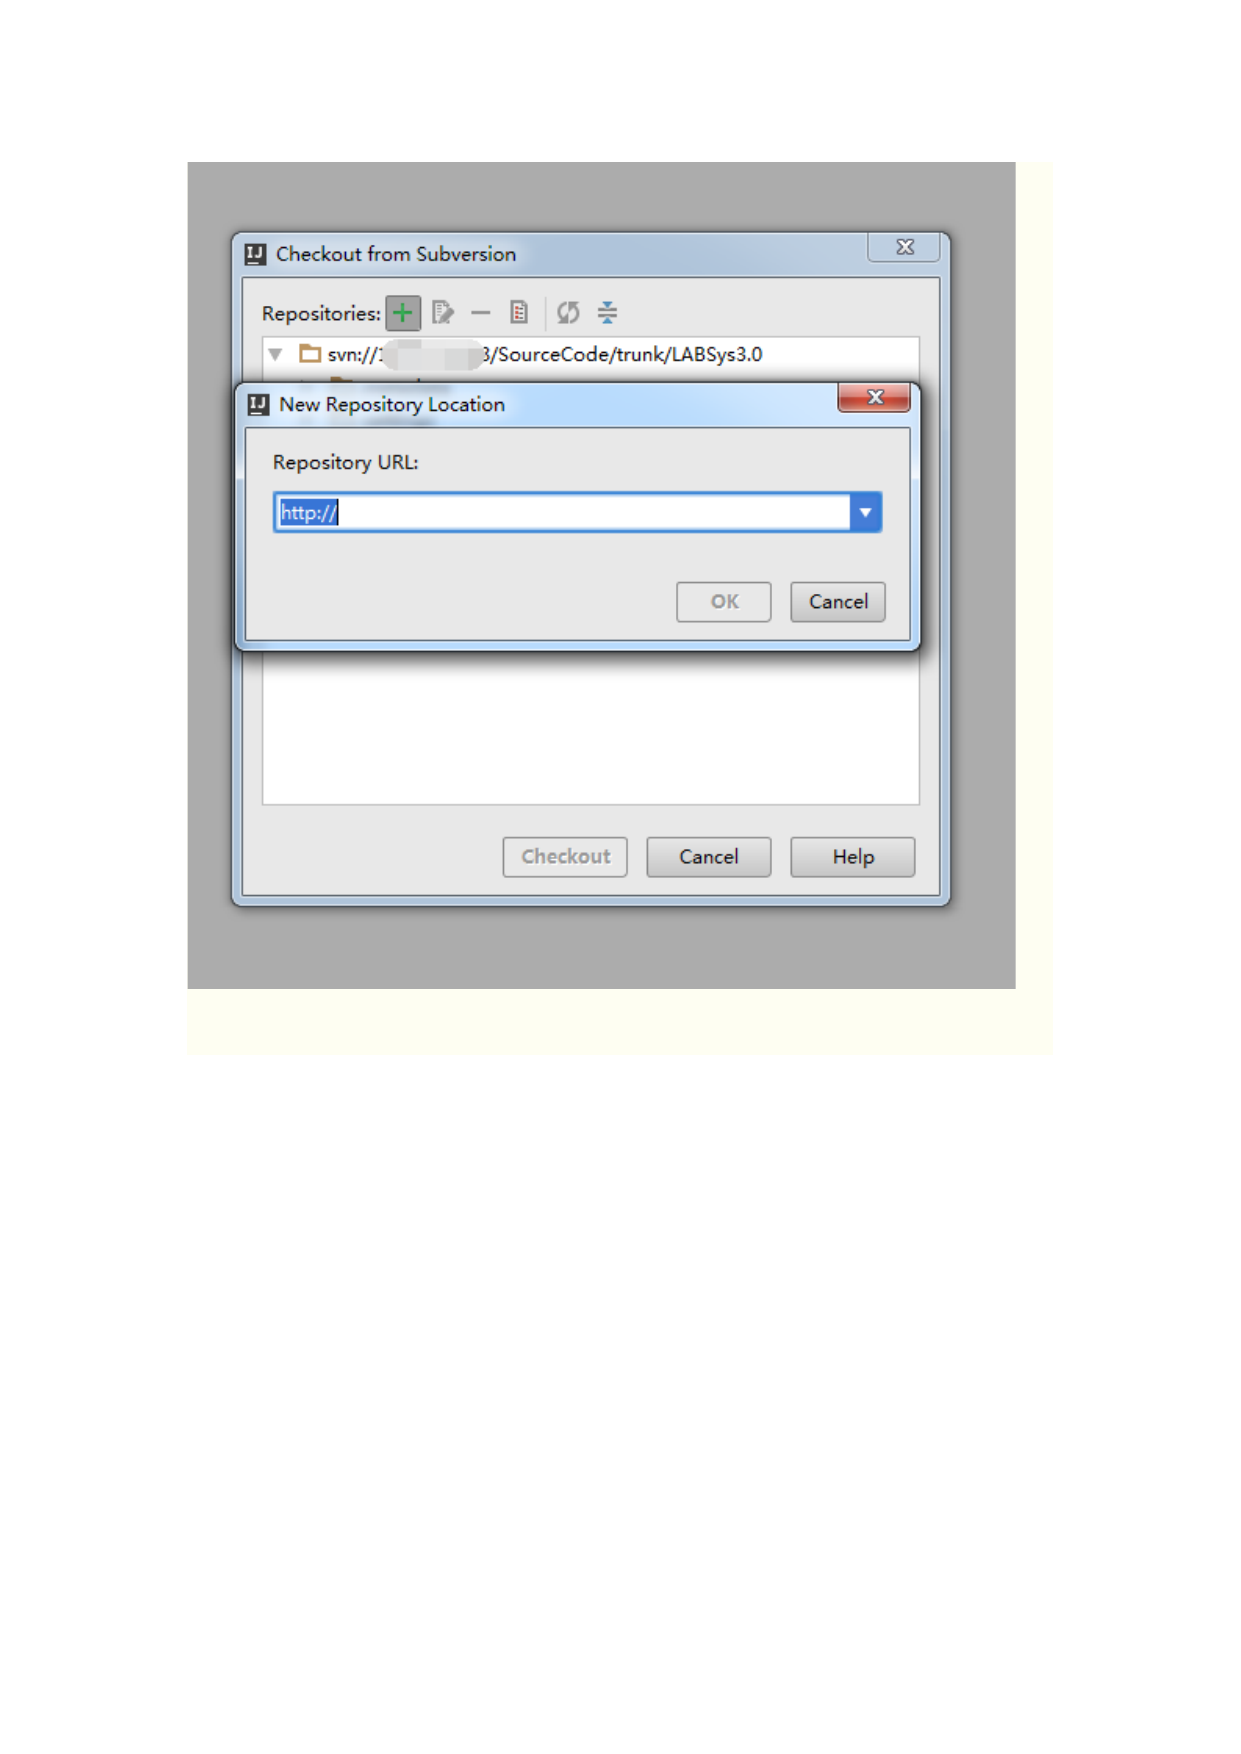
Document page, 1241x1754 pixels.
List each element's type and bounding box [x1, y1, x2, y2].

picture [187, 162, 1016, 989]
